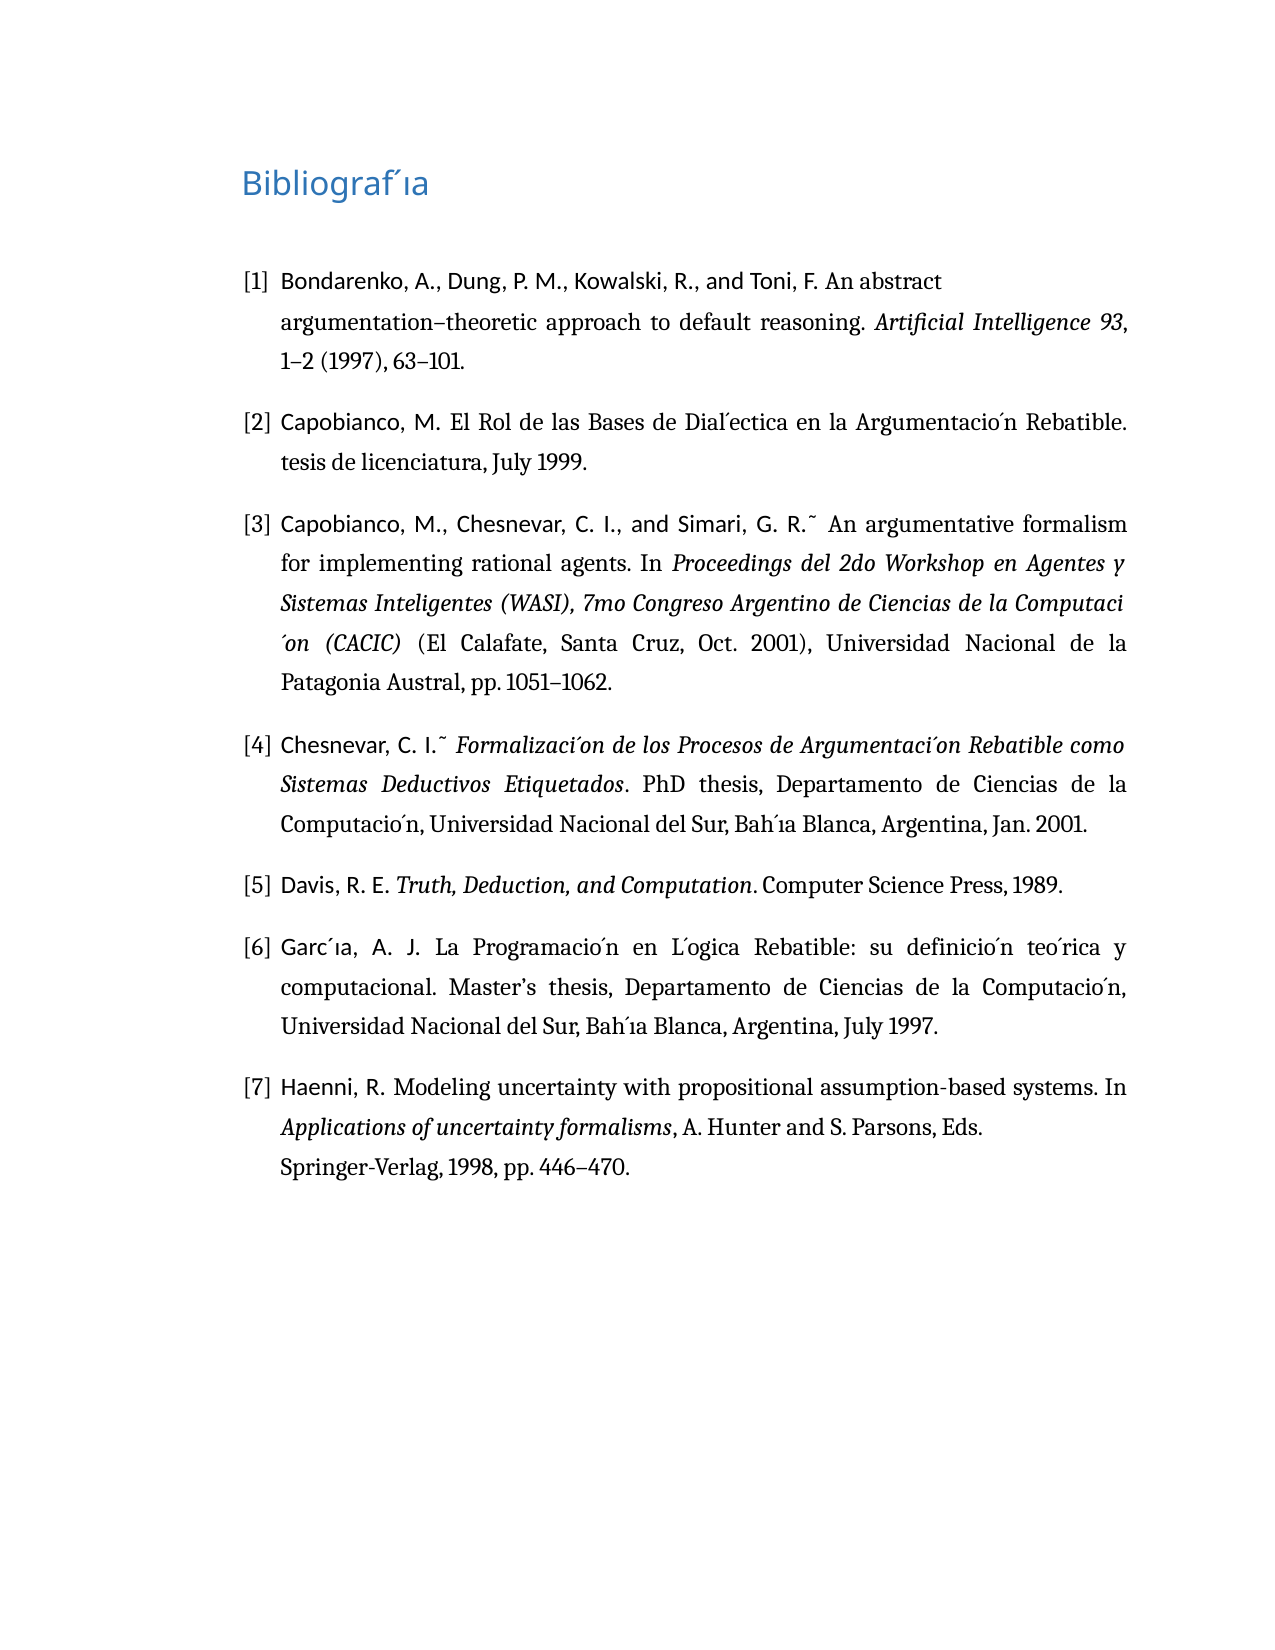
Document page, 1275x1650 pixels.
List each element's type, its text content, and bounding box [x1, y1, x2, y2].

list Capobianco, M. El Rol de las Bases de Dial´ectica en la Argumentacio´n Rebatible. tesis de licenciatura, July 1999. [243, 407, 1128, 477]
list Chesnevar, C. I.˜ Formalizaci´on de los Procesos de Argumentaci´on Rebatible como Sistemas Deductivos Etiquetados. PhD thesis, Departamento de Ciencias de la Computacio´n, Universidad Nacional del Sur, Bah´ıa Blanca, Argentina, Jan. 2001. [243, 729, 1128, 838]
subtitle Bibliograf´ıa [241, 160, 1128, 205]
list Davis, R. E. Truth, Deduction, and Computation. Computer Science Press, 1989. [243, 869, 1128, 900]
list Capobianco, M., Chesnevar, C. I., and Simari, G. R.˜ An argumentative formalism for implementing rational agents. In Proceedings del 2do Workshop en Agentes y Sistemas Inteligentes (WASI), 7mo Congreso Argentino de Ciencias de la Computaci´on (CACIC) (El Calafate, Santa Cruz, Oct. 2001), Universidad Nacional de la Patagonia Austral, pp. 1051–1062. [243, 508, 1128, 697]
text Springer-Verlag, 1998, pp. 446–470. [281, 1153, 1128, 1182]
text argumentation–theoretic approach to default reasoning. Artificial Intelligence 93, 1–2 (1997), 63–101. [281, 308, 1128, 376]
list Bondarenko, A., Dung, P. M., Kowalski, R., and Toni, F. An abstract [243, 265, 1128, 296]
list Garc´ıa, A. J. La Programacio´n en L´ogica Rebatible: su definicio´n teo´rica y computacional. Master’s thesis, Departamento de Ciencias de la Computacio´n, Universidad Nacional del Sur, Bah´ıa Blanca, Argentina, July 1997. [243, 931, 1128, 1041]
list Haenni, R. Modeling uncertainty with propositional assumption-based systems. In Applications of uncertainty formalisms, A. Hunter and S. Parsons, Eds. [243, 1072, 1128, 1142]
